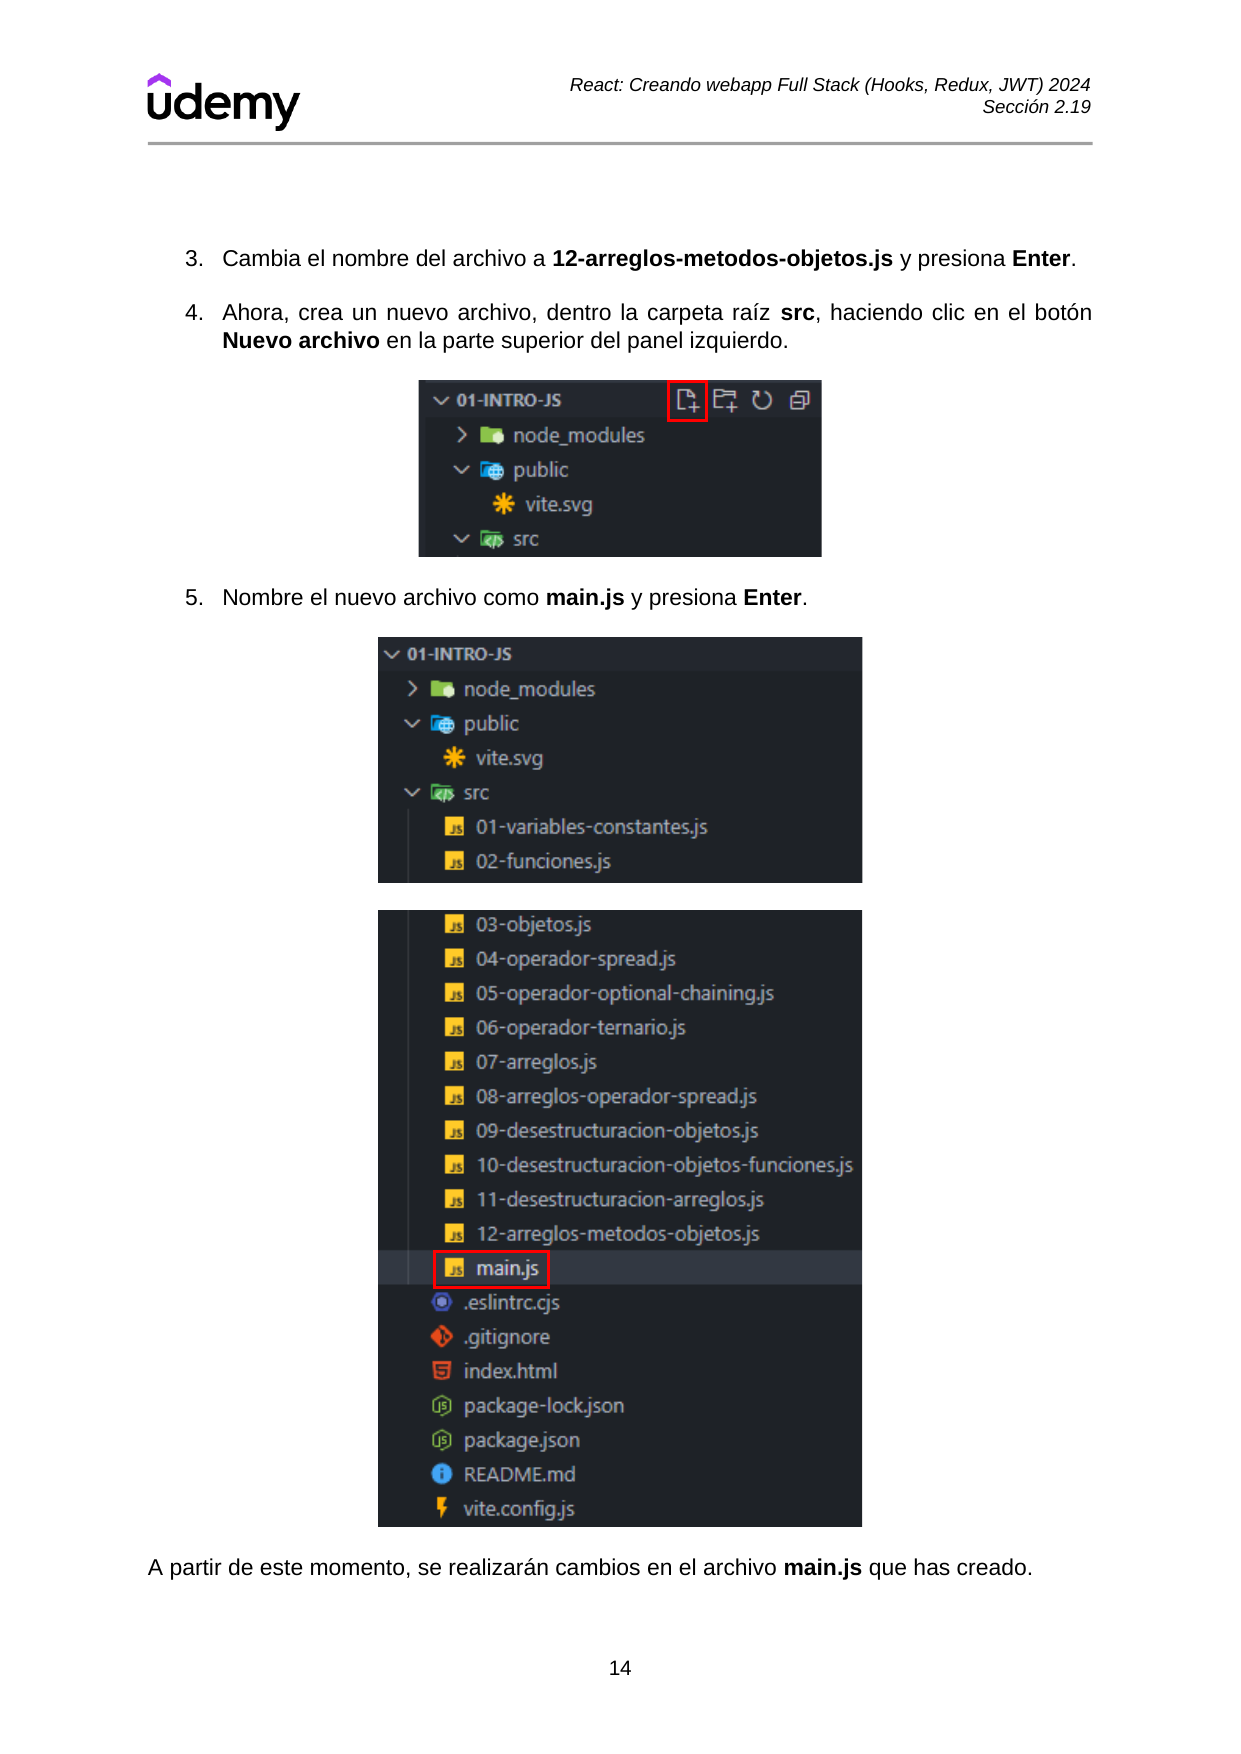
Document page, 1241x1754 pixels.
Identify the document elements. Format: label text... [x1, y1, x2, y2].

list Nombre el nuevo archivo como main.js y presiona Enter. [185, 584, 1092, 611]
picture [378, 637, 863, 883]
picture [670, 383, 705, 419]
list Ahora, crea un nuevo archivo, dentro la carpeta raíz src, haciendo clic en el botón Nuevo archivo en la parte superior del panel izquierdo. [185, 299, 1092, 353]
picture [418, 380, 822, 557]
text A partir de este momento, se realizarán cambios en el archivo main.js que has creado. [148, 1554, 1092, 1581]
picture [147, 73, 301, 131]
picture [378, 910, 863, 1527]
list Cambia el nombre del archivo a 12-arreglos-metodos-objetos.js y presiona Enter. [185, 245, 1092, 272]
